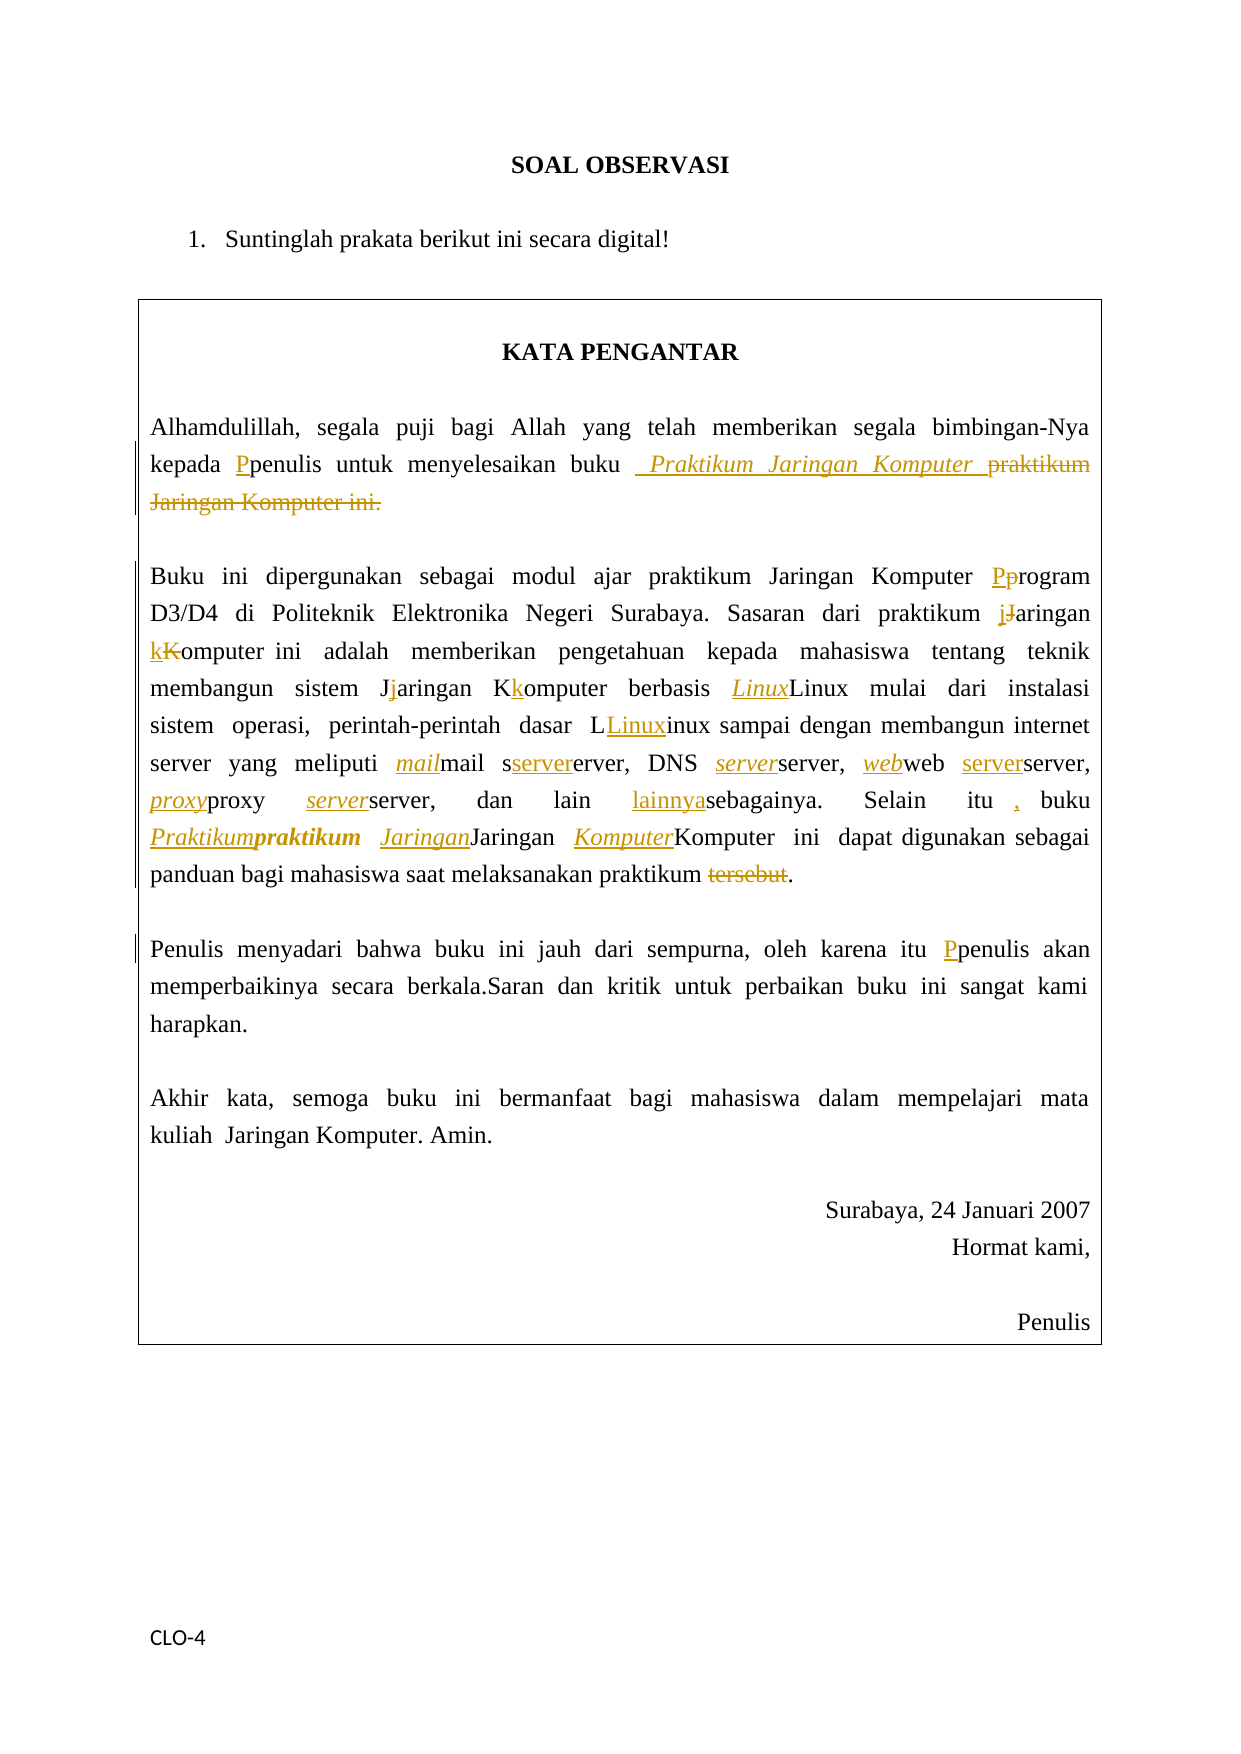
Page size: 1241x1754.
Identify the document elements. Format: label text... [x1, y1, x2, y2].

table_header KATA PENGANTAR Alhamdulillah, segala puji bagi Allah yang telah memberikan segala bimbingan-Nya kepada penulis untuk menyelesaikan buku Buku ini dipergunakan sebagai modul ajar praktikum Jaringan Komputer rogram D3/D4 di Politeknik Elektronika Negeri Surabaya. Sasaran dari praktikum aringan omputer ini adalah memberikan pengetahuan kepada mahasiswa tentang teknik membangun sistem Jaringan Komputer berbasis Linux mulai dari instalasi sistem operasi, perintah-perintah dasar Linux sampai dengan membangun internet server yang meliputi mail server, DNS server, web server, proxy server, dan lain sebagainya. Selain itu buku praktikum Jaringan Komputer ini dapat digunakan sebagai panduan bagi mahasiswa saat melaksanakan praktikum . Penulis menyadari bahwa buku ini jauh dari sempurna, oleh karena itu penulis akan memperbaikinya secara berkala.Saran dan kritik untuk perbaikan buku ini sangat kami harapkan. Akhir kata, semoga buku ini bermanfaat bagi mahasiswa dalam mempelajari mata kuliah Jaringan Komputer. Amin. Surabaya, 24 Januari 2007 Hormat kami, Penulis [139, 300, 1101, 1344]
list Suntinglah prakata berikut ini secara digital! [187, 224, 1090, 253]
text SOAL OBSERVASI [150, 150, 1090, 179]
